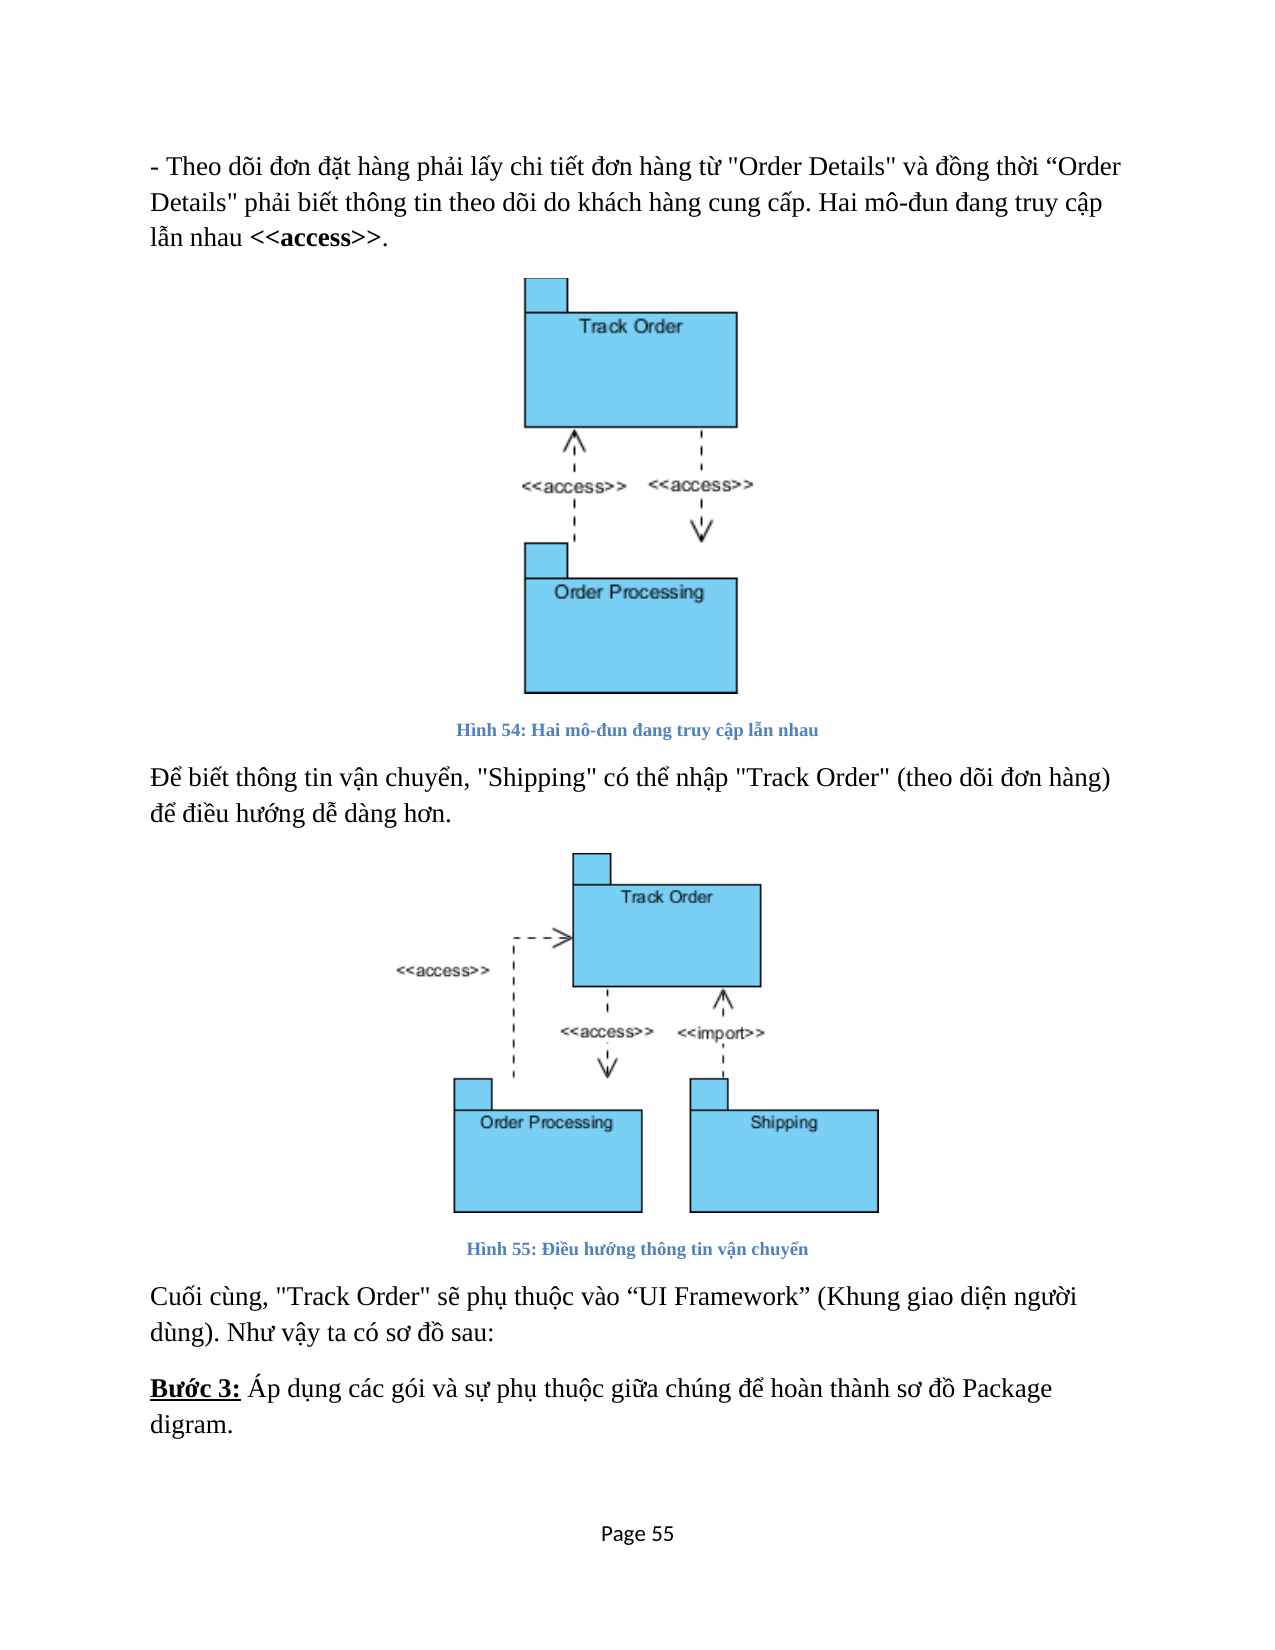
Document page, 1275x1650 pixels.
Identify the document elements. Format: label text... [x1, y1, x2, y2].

text - Theo dõi đơn đặt hàng phải lấy chi tiết đơn hàng từ "Order Details" và đồng thời “Order Details" phải biết thông tin theo dõi do khách hàng cung cấp. Hai mô-đun đang truy cập lẫn nhau <<access>>. [150, 150, 1125, 253]
text Bước 3: Áp dụng các gói và sự phụ thuộc giữa chúng để hoàn thành sơ đồ Package digram. [150, 1372, 1125, 1439]
text Hình 54: Hai mô-đun đang truy cập lẫn nhau [150, 719, 1125, 740]
text Để biết thông tin vận chuyển, "Shipping" có thể nhập "Track Order" (theo dõi đơn hàng) để điều hướng dễ dàng hơn. [150, 761, 1125, 828]
picture [521, 278, 754, 694]
picture [396, 853, 879, 1213]
text Hình 55: Điều hướng thông tin vận chuyển [150, 1238, 1125, 1259]
text Cuối cùng, "Track Order" sẽ phụ thuộc vào “UI Framework” (Khung giao diện người dùng). Như vậy ta có sơ đồ sau: [150, 1280, 1125, 1347]
